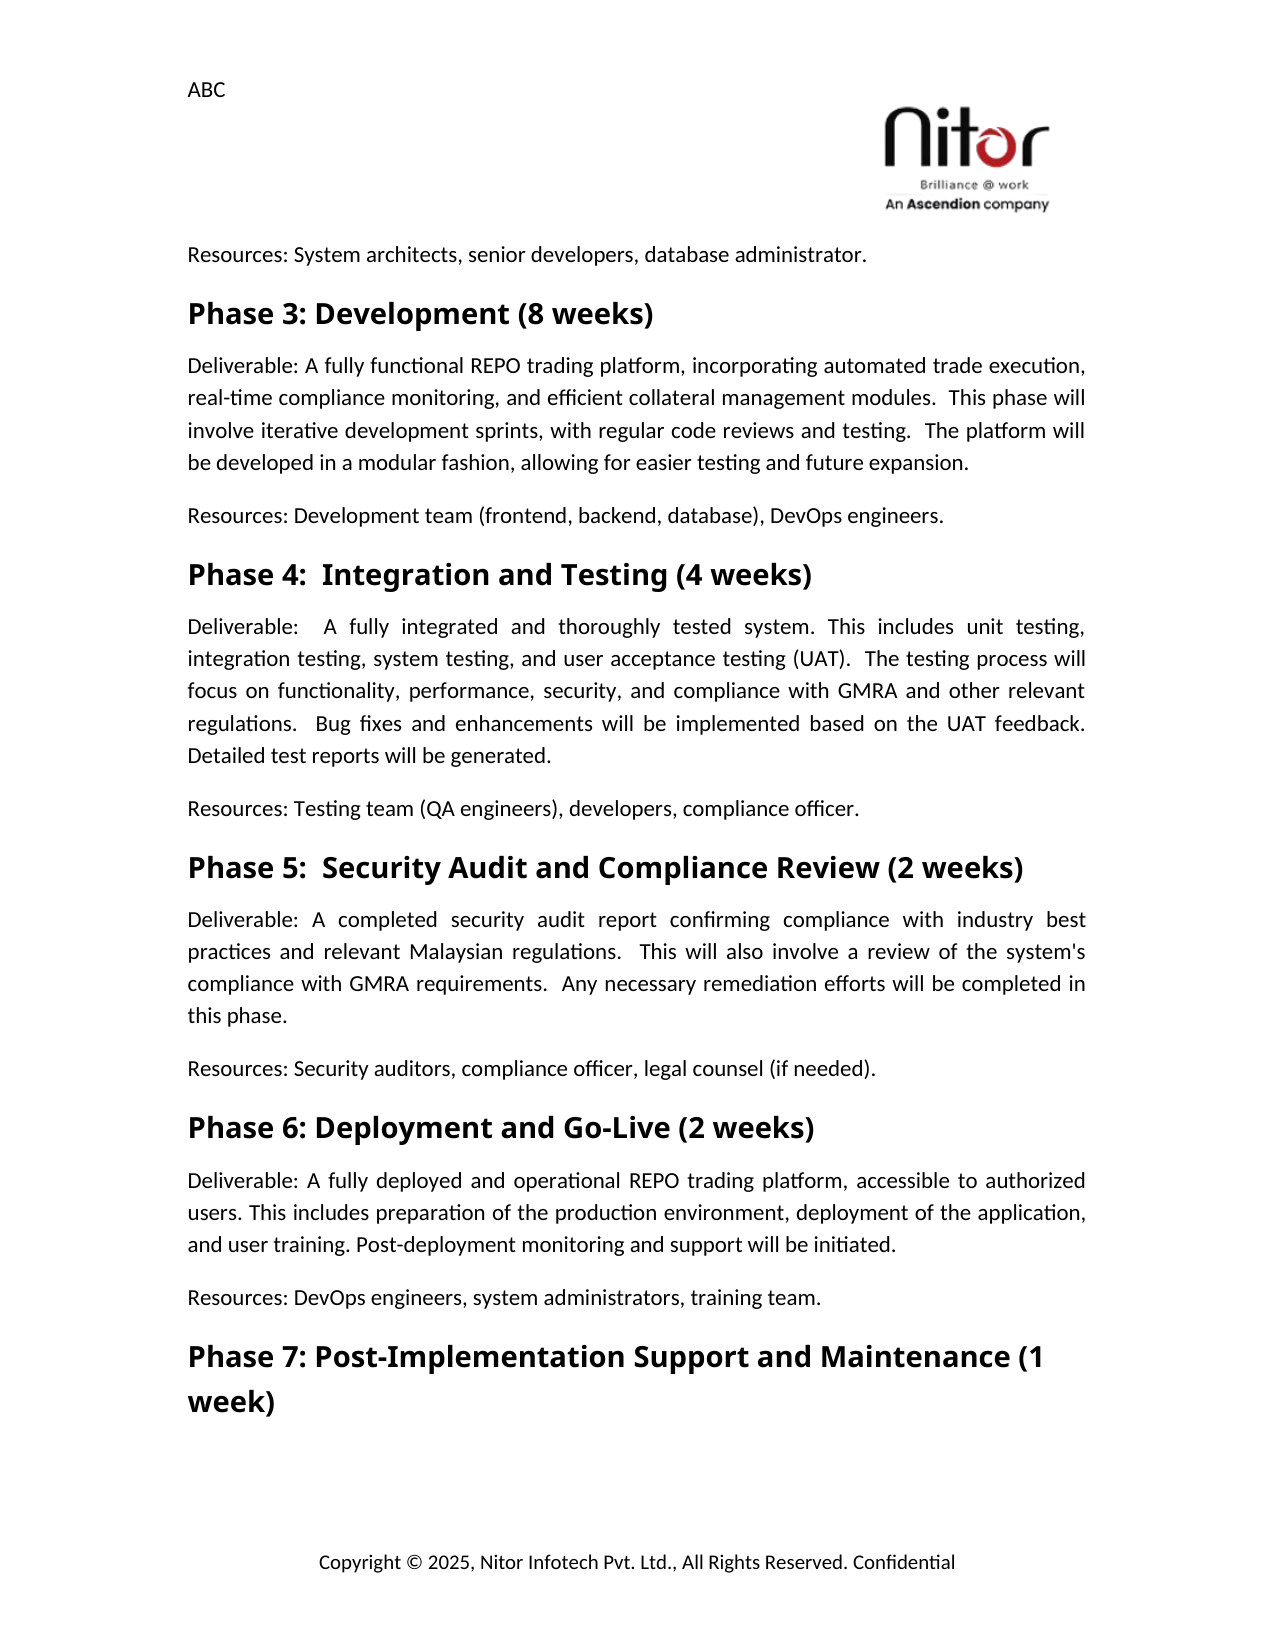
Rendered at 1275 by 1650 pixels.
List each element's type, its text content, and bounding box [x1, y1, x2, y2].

text Phase 7: Post-Implementation Support and Maintenance (1 week) [187, 1336, 1087, 1421]
text Resources: DevOps engineers, system administrators, training team. [187, 1283, 1087, 1311]
text Phase 5: Security Audit and Compliance Review (2 weeks) [187, 847, 1087, 887]
text Resources: System architects, senior developers, database administrator. [187, 240, 1087, 268]
text Deliverable: A fully deployed and operational REPO trading platform, accessible to authorized users. This includes preparation of the production environment, deployment of the application, and user training. Post-deployment monitoring and support will be initiated. [187, 1166, 1087, 1258]
text Phase 4: Integration and Testing (4 weeks) [187, 554, 1087, 594]
text Deliverable: A completed security audit report confirming compliance with industry best practices and relevant Malaysian regulations. This will also involve a review of the system's compliance with GMRA requirements. Any necessary remediation efforts will be completed in this phase. [187, 905, 1087, 1029]
text Phase 3: Development (8 weeks) [187, 293, 1087, 333]
text Resources: Testing team (QA engineers), developers, compliance officer. [187, 794, 1087, 822]
text Deliverable: A fully integrated and thoroughly tested system. This includes unit testing, integration testing, system testing, and user acceptance testing (UAT). The testing process will focus on functionality, performance, security, and compliance with GMRA and other relevant regulations. Bug fixes and enhancements will be implemented based on the UAT feedback. Detailed test reports will be generated. [187, 612, 1087, 769]
text Resources: Security auditors, compliance officer, legal counsel (if needed). [187, 1054, 1087, 1083]
text Deliverable: A fully functional REPO trading platform, incorporating automated trade execution, real-time compliance monitoring, and efficient collateral management modules. This phase will involve iterative development sprints, with regular code reviews and testing. The platform will be developed in a modular fashion, allowing for easier testing and future expansion. [187, 351, 1087, 476]
text Resources: Development team (frontend, backend, database), DevOps engineers. [187, 501, 1087, 529]
text Phase 6: Deployment and Go-Live (2 weeks) [187, 1108, 1087, 1147]
picture [843, 103, 1069, 216]
